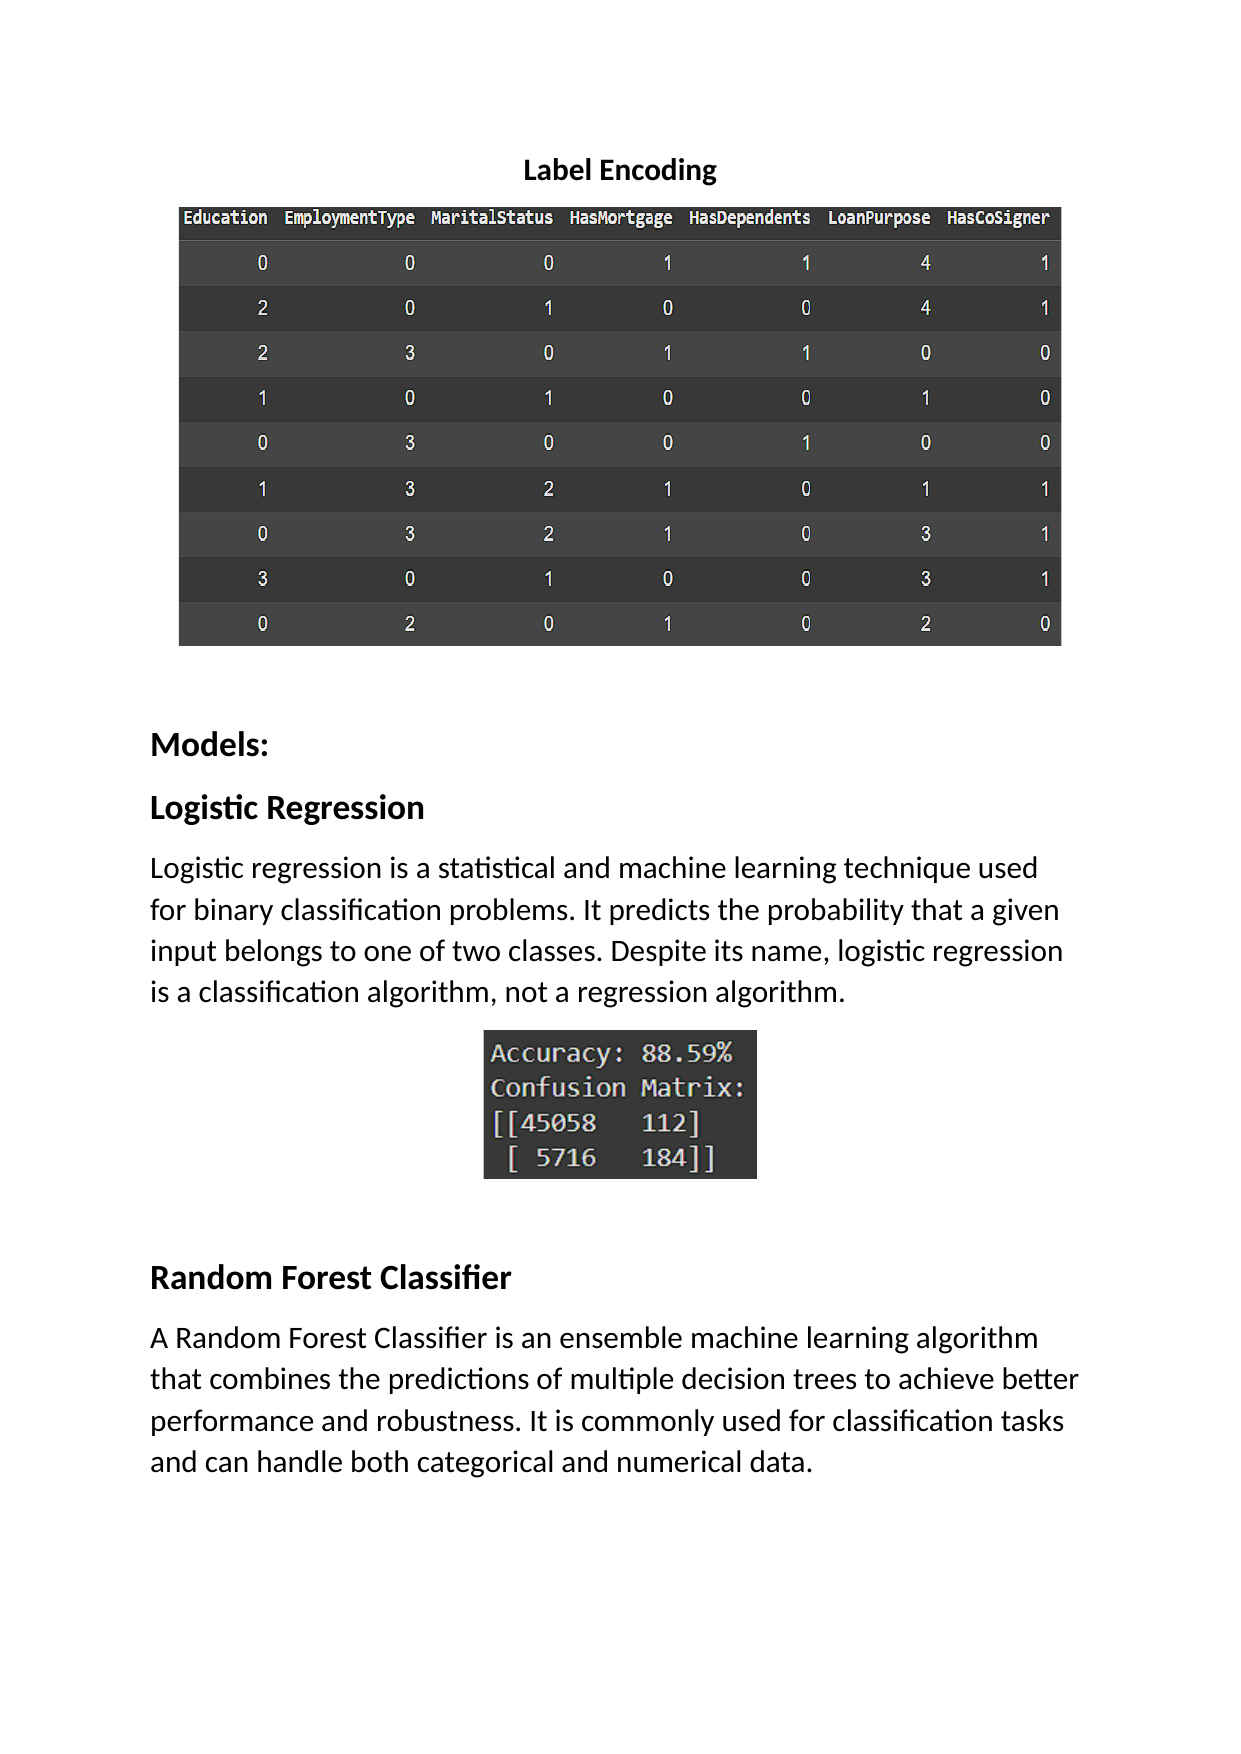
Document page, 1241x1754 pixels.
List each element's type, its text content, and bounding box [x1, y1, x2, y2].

picture [178, 207, 1062, 646]
text Label Encoding [150, 150, 1090, 188]
picture [483, 1030, 757, 1179]
text Logistic regression is a statistical and machine learning technique used for binary classification problems. It predicts the probability that a given input belongs to one of two classes. Despite its name, logistic regression is a classification algorithm, not a regression algorithm. [150, 849, 1090, 1010]
text Logistic Regression [150, 785, 1090, 828]
text Models: [150, 722, 1090, 765]
text A Random Forest Classifier is an ensemble machine learning algorithm that combines the predictions of multiple decision trees to achieve better performance and robustness. It is commonly used for classification tasks and can handle both categorical and numerical data. [150, 1318, 1090, 1480]
text Random Forest Classifier [150, 1255, 1090, 1298]
